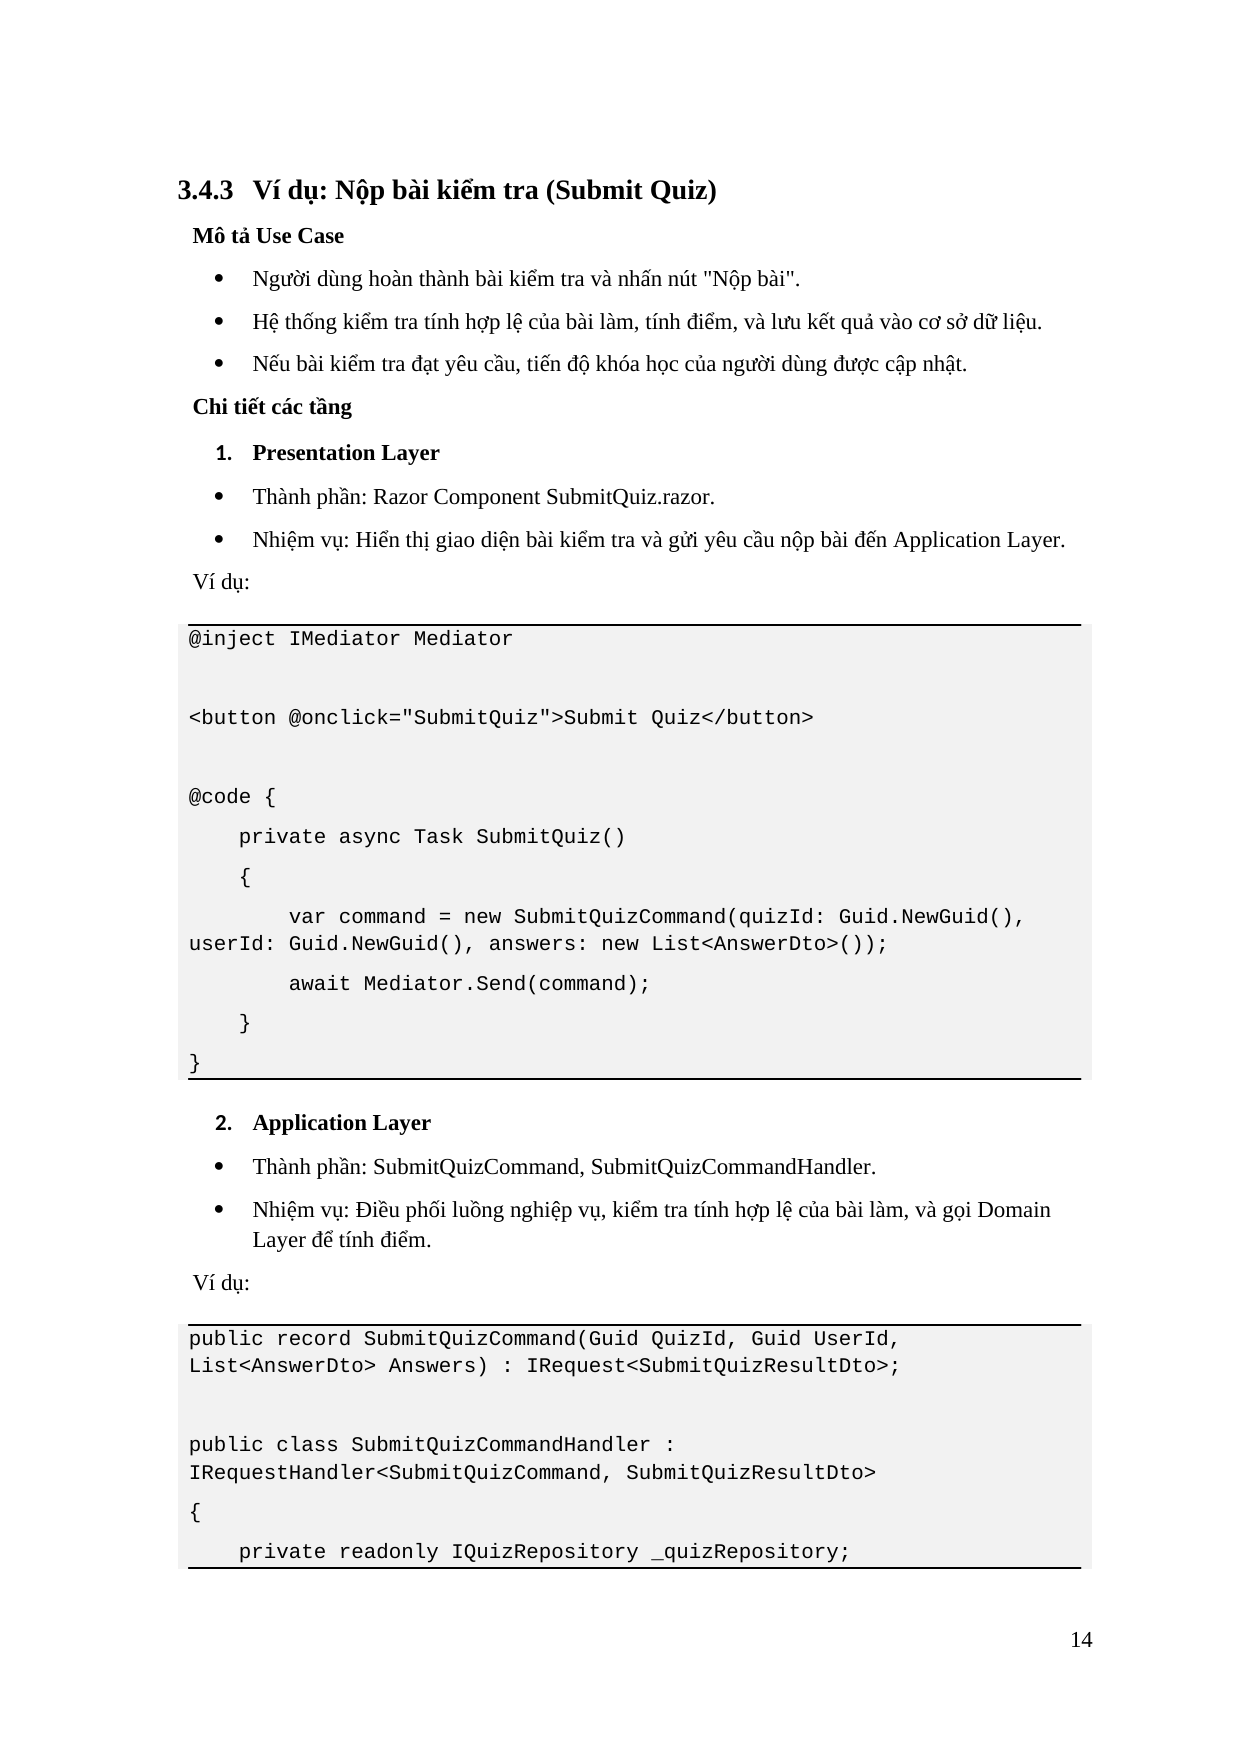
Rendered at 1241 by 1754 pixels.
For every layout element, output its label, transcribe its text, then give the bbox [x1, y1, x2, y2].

list Hệ thống kiểm tra tính hợp lệ của bài làm, tính điểm, và lưu kết quả vào cơ sở dữ liệu. [215, 308, 1092, 334]
list Thành phần: Razor Component SubmitQuiz.razor. [215, 483, 1092, 509]
list Nhiệm vụ: Hiển thị giao diện bài kiểm tra và gửi yêu cầu nộp bài đến Application Layer. [215, 526, 1092, 552]
list Nếu bài kiểm tra đạt yêu cầu, tiến độ khóa học của người dùng được cập nhật. [215, 351, 1092, 377]
list Thành phần: SubmitQuizCommand, SubmitQuizCommandHandler. [215, 1153, 1092, 1179]
text Ví dụ: [177, 568, 1092, 595]
list Presentation Layer [215, 438, 1092, 466]
text Chi tiết các tầng [177, 393, 1092, 419]
list Nhiệm vụ: Điều phối luồng nghiệp vụ, kiểm tra tính hợp lệ của bài làm, và gọi Domain Layer để tính điểm. [215, 1196, 1092, 1252]
text Ví dụ: [177, 1268, 1092, 1295]
list Người dùng hoàn thành bài kiểm tra và nhấn nút "Nộp bài". [215, 265, 1092, 291]
list Application Layer [215, 1108, 1092, 1136]
text Mô tả Use Case [177, 222, 1092, 249]
subtitle Ví dụ: Nộp bài kiểm tra (Submit Quiz) [177, 173, 1092, 205]
table_header @inject IMediator Mediator <button @onclick="SubmitQuiz">Submit Quiz</button> @code { private async Task SubmitQuiz() { var command = new SubmitQuizCommand(quizId: Guid.NewGuid(), userId: Guid.NewGuid(), answers: new List<AnswerDto>()); await Mediator.Send(command); } } [177, 611, 1092, 1096]
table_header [177, 1311, 1092, 1585]
